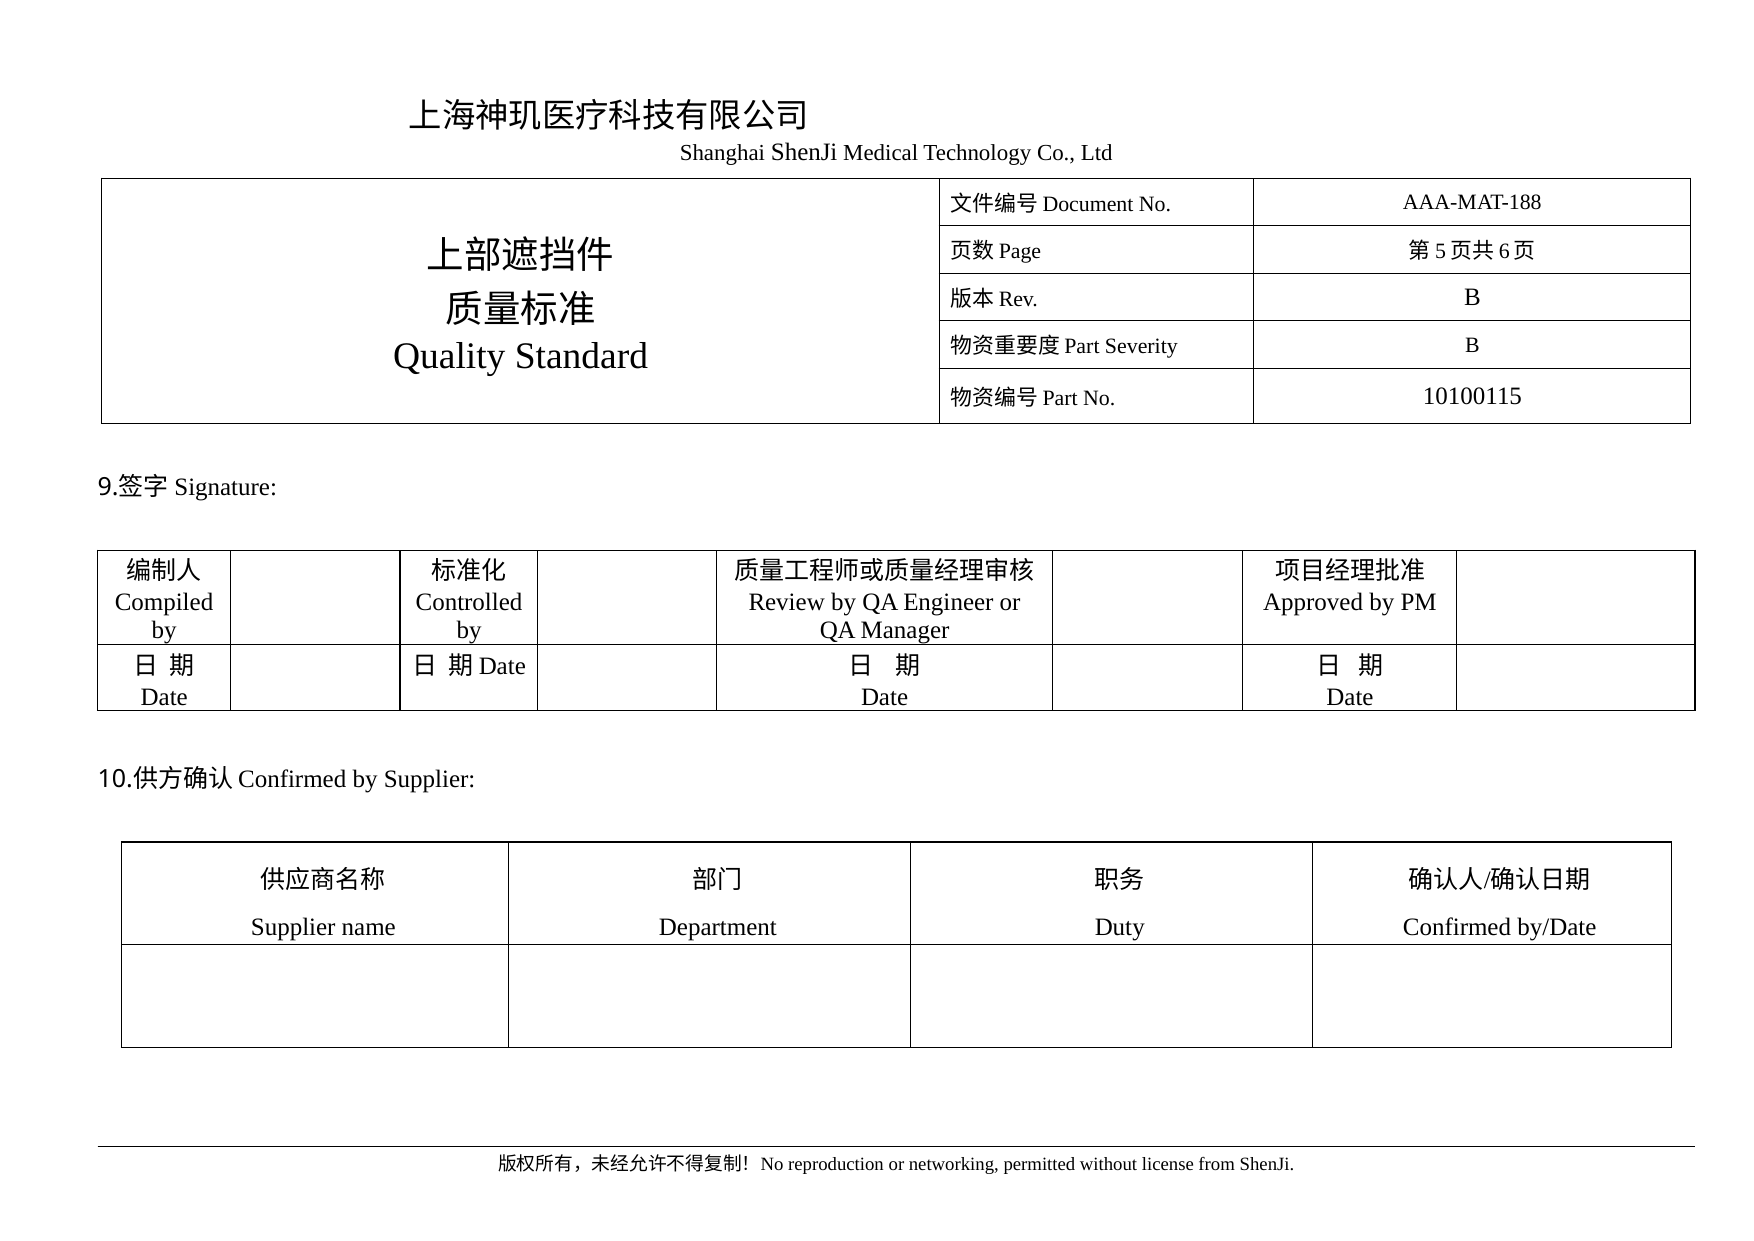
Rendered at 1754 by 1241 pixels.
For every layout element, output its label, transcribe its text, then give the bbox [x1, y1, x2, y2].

table_header 确认人/确认日期 Confirmed by/Date [1313, 843, 1671, 944]
table_cell 日 期 Date [1243, 645, 1456, 710]
table_header 标准化Controlled by [401, 551, 537, 644]
table_header 项目经理批准 Approved by PM [1243, 551, 1456, 644]
table_cell [231, 645, 399, 710]
table_cell [1313, 945, 1671, 1047]
table_header 部门 Department [509, 843, 910, 944]
table_cell [1053, 645, 1242, 710]
text 10.供方确认Confirmed by Supplier: [97, 744, 1711, 809]
table_cell 日 期Date [401, 645, 537, 710]
table_cell 日 期Date [98, 645, 230, 710]
table_header [538, 551, 716, 644]
table_header [1457, 551, 1694, 644]
text 9.签字 Signature: [97, 452, 1711, 517]
table_header [1053, 551, 1242, 644]
table_header 编制人Compiled by [98, 551, 230, 644]
table_header 职务 Duty [911, 843, 1312, 944]
table_cell [122, 945, 508, 1047]
table_cell [911, 945, 1312, 1047]
table_header 质量工程师或质量经理审核 Review by QA Engineer or QA Manager [717, 551, 1052, 644]
table_header [231, 551, 399, 644]
table_cell [1457, 645, 1694, 710]
table_cell [509, 945, 910, 1047]
table_cell 日 期 Date [717, 645, 1052, 710]
table_cell [538, 645, 716, 710]
table_header 供应商名称 Supplier name [122, 843, 508, 944]
